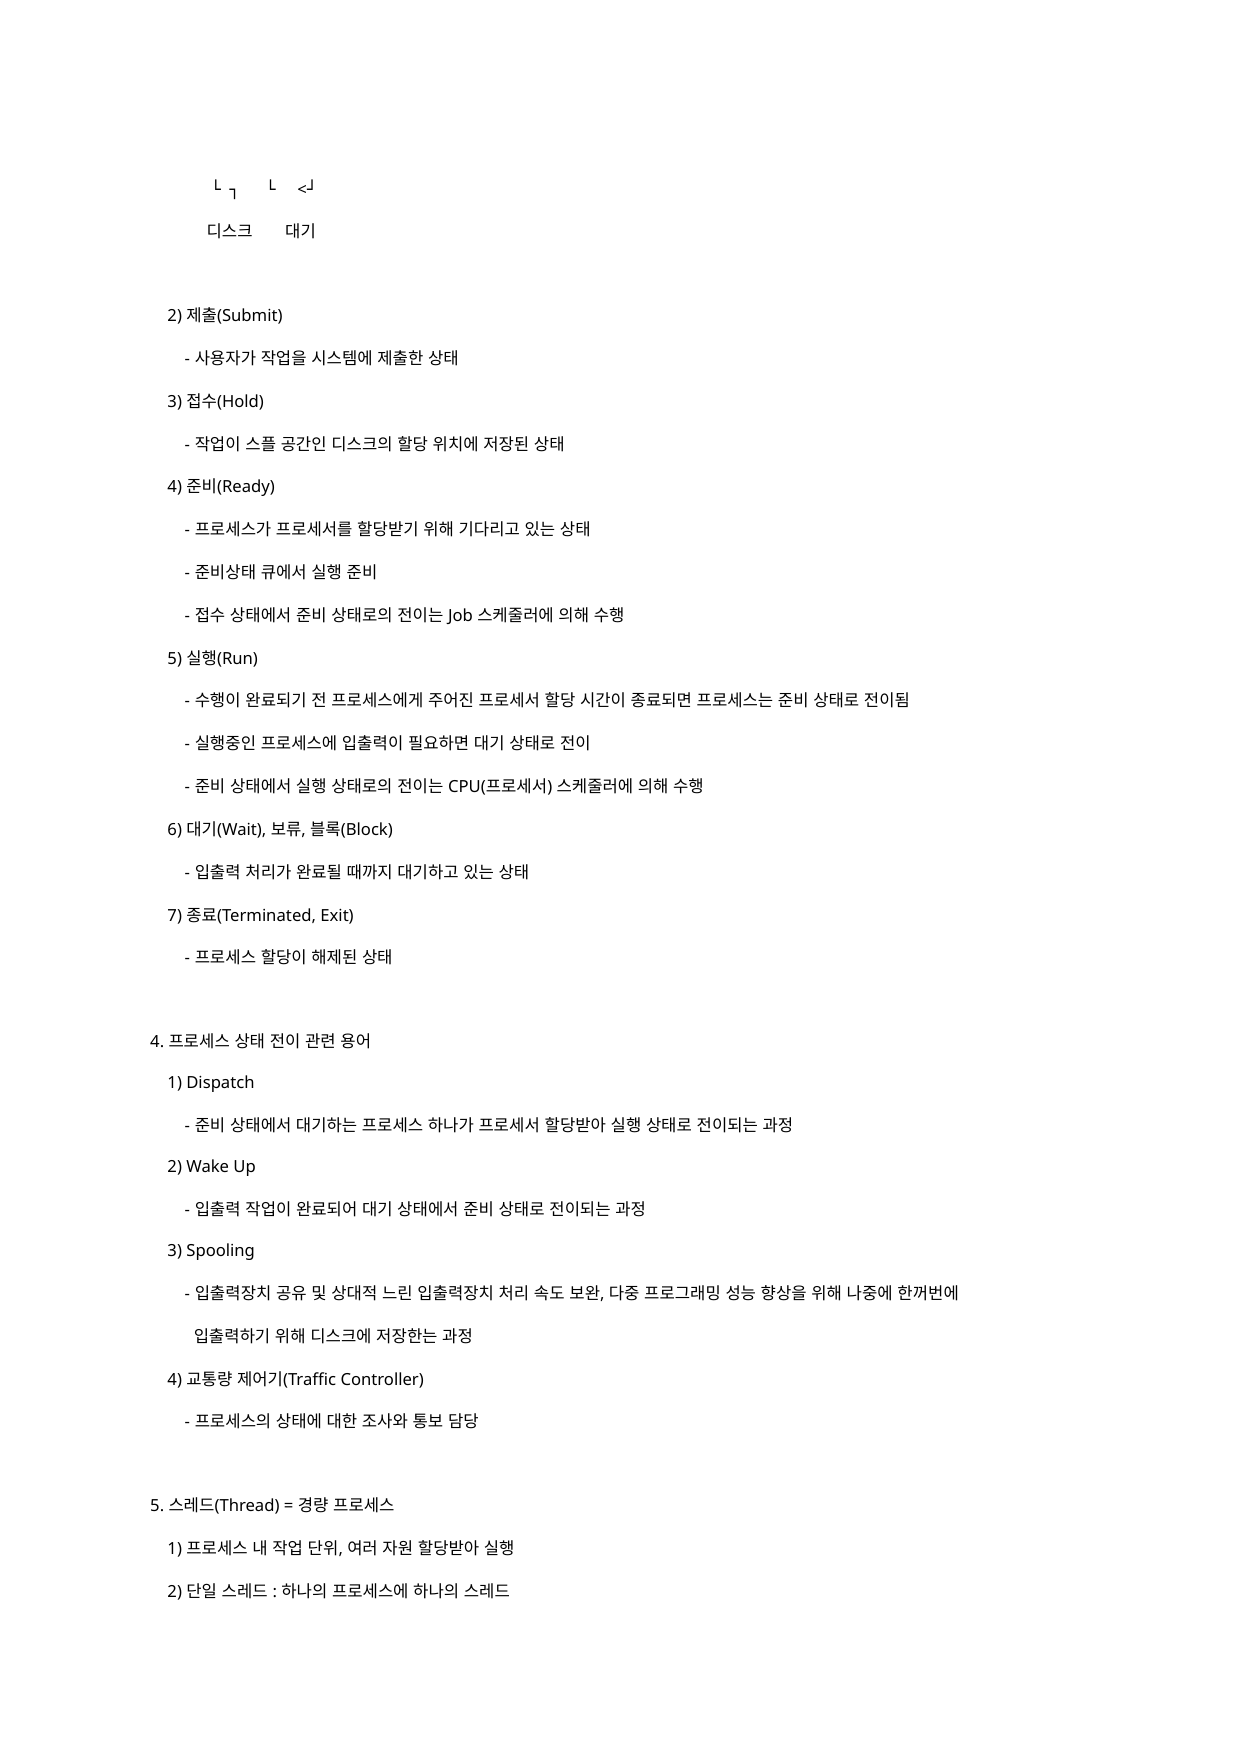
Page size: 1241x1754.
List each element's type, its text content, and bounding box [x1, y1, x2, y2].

text - 프로세스 할당이 해제된 상태 [150, 944, 1090, 969]
text - 입출력 작업이 완료되어 대기 상태에서 준비 상태로 전이되는 과정 [150, 1196, 1090, 1221]
text - 입출력 처리가 완료될 때까지 대기하고 있는 상태 [150, 859, 1090, 883]
text - 준비 상태에서 대기하는 프로세스 하나가 프로세서 할당받아 실행 상태로 전이되는 과정 [150, 1112, 1090, 1137]
text - 준비 상태에서 실행 상태로의 전이는 CPU(프로세서) 스케줄러에 의해 수행 [150, 773, 1090, 797]
text 1) Dispatch [150, 1071, 1090, 1094]
text - 프로세스가 프로세서를 할당받기 위해 기다리고 있는 상태 [150, 516, 1090, 541]
text 2) Wake Up [150, 1155, 1090, 1178]
text 7) 종료(Terminated, Exit) [150, 902, 1090, 926]
text 2) 단일 스레드 : 하나의 프로세스에 하나의 스레드 [150, 1578, 1090, 1602]
text 2) 제출(Submit) [150, 302, 1090, 326]
text - 준비상태 큐에서 실행 준비 [150, 559, 1090, 583]
text 1) 프로세스 내 작업 단위, 여러 자원 할당받아 실행 [150, 1535, 1090, 1559]
text - 수행이 완료되기 전 프로세스에게 주어진 프로세서 할당 시간이 종료되면 프로세스는 준비 상태로 전이됨 [150, 687, 1090, 712]
text └ ┐ └ <┘ [150, 177, 1090, 200]
text 5. 스레드(Thread) = 경량 프로세스 [150, 1492, 1090, 1517]
text - 실행중인 프로세스에 입출력이 필요하면 대기 상태로 전이 [150, 730, 1090, 754]
text 입출력하기 위해 디스크에 저장한는 과정 [150, 1323, 1090, 1347]
text 3) 접수(Hold) [150, 388, 1090, 412]
text 3) Spooling [150, 1239, 1090, 1262]
text 5) 실행(Run) [150, 645, 1090, 669]
text - 입출력장치 공유 및 상대적 느린 입출력장치 처리 속도 보완, 다중 프로그래밍 성능 향상을 위해 나중에 한꺼번에 [150, 1280, 1090, 1304]
text - 작업이 스플 공간인 디스크의 할당 위치에 저장된 상태 [150, 431, 1090, 455]
text 디스크 대기 [150, 218, 1090, 242]
text - 사용자가 작업을 시스템에 제출한 상태 [150, 345, 1090, 369]
text - 접수 상태에서 준비 상태로의 전이는 Job 스케줄러에 의해 수행 [150, 602, 1090, 626]
text - 프로세스의 상태에 대한 조사와 통보 담당 [150, 1408, 1090, 1433]
text 4) 준비(Ready) [150, 473, 1090, 498]
text 4. 프로세스 상태 전이 관련 용어 [150, 1028, 1090, 1053]
text 4) 교통량 제어기(Traffic Controller) [150, 1366, 1090, 1390]
text 6) 대기(Wait), 보류, 블록(Block) [150, 816, 1090, 840]
